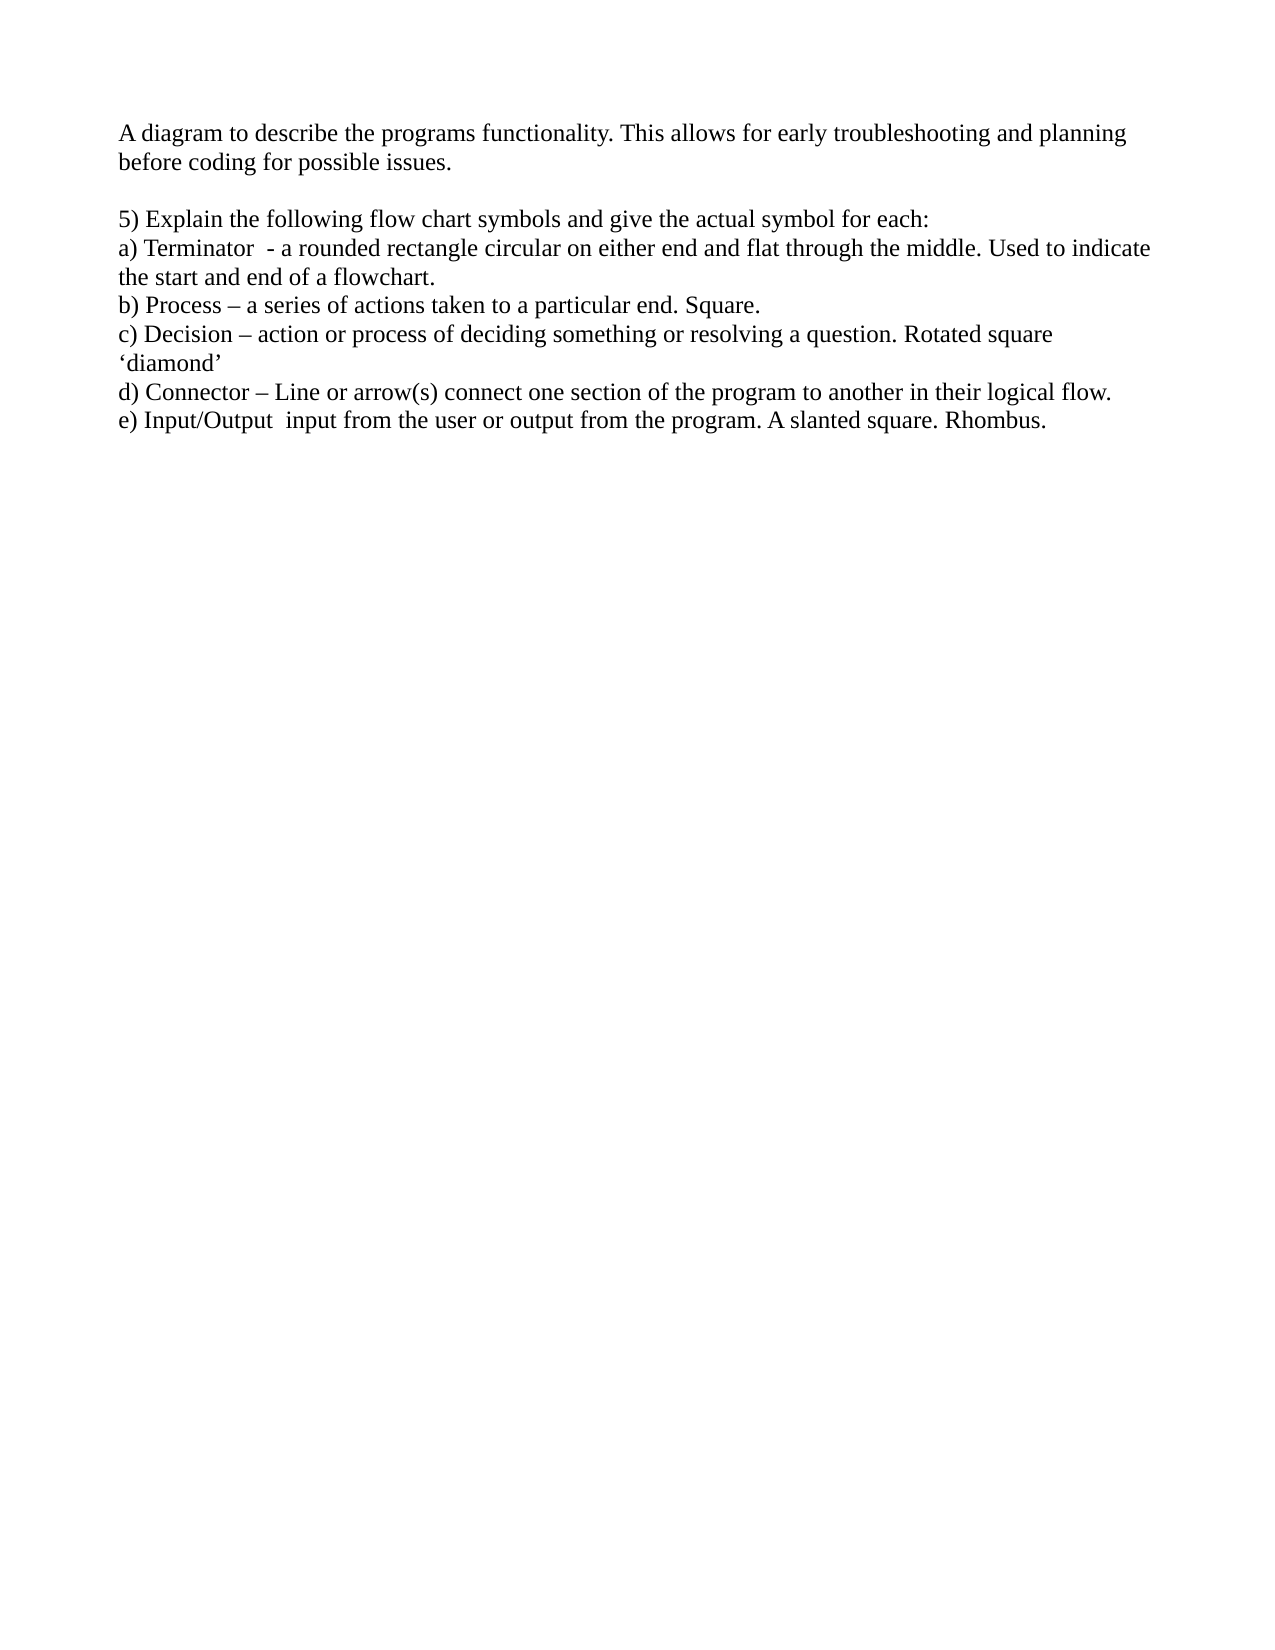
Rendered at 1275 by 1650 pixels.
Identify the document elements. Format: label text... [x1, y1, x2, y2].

text A diagram to describe the programs functionality. This allows for early troubleshooting and planning before coding for possible issues. [118, 118, 1157, 176]
text b) Process – a series of actions taken to a particular end. Square. [118, 291, 1157, 319]
text e) Input/Output input from the user or output from the program. A slanted square. Rhombus. [118, 406, 1157, 434]
text c) Decision – action or process of deciding something or resolving a question. Rotated square ‘diamond’ [118, 319, 1157, 377]
text a) Terminator - a rounded rectangle circular on either end and flat through the middle. Used to indicate the start and end of a flowchart. [118, 233, 1157, 291]
text 5) Explain the following flow chart symbols and give the actual symbol for each: [118, 204, 1157, 233]
text d) Connector – Line or arrow(s) connect one section of the program to another in their logical flow. [118, 377, 1157, 406]
